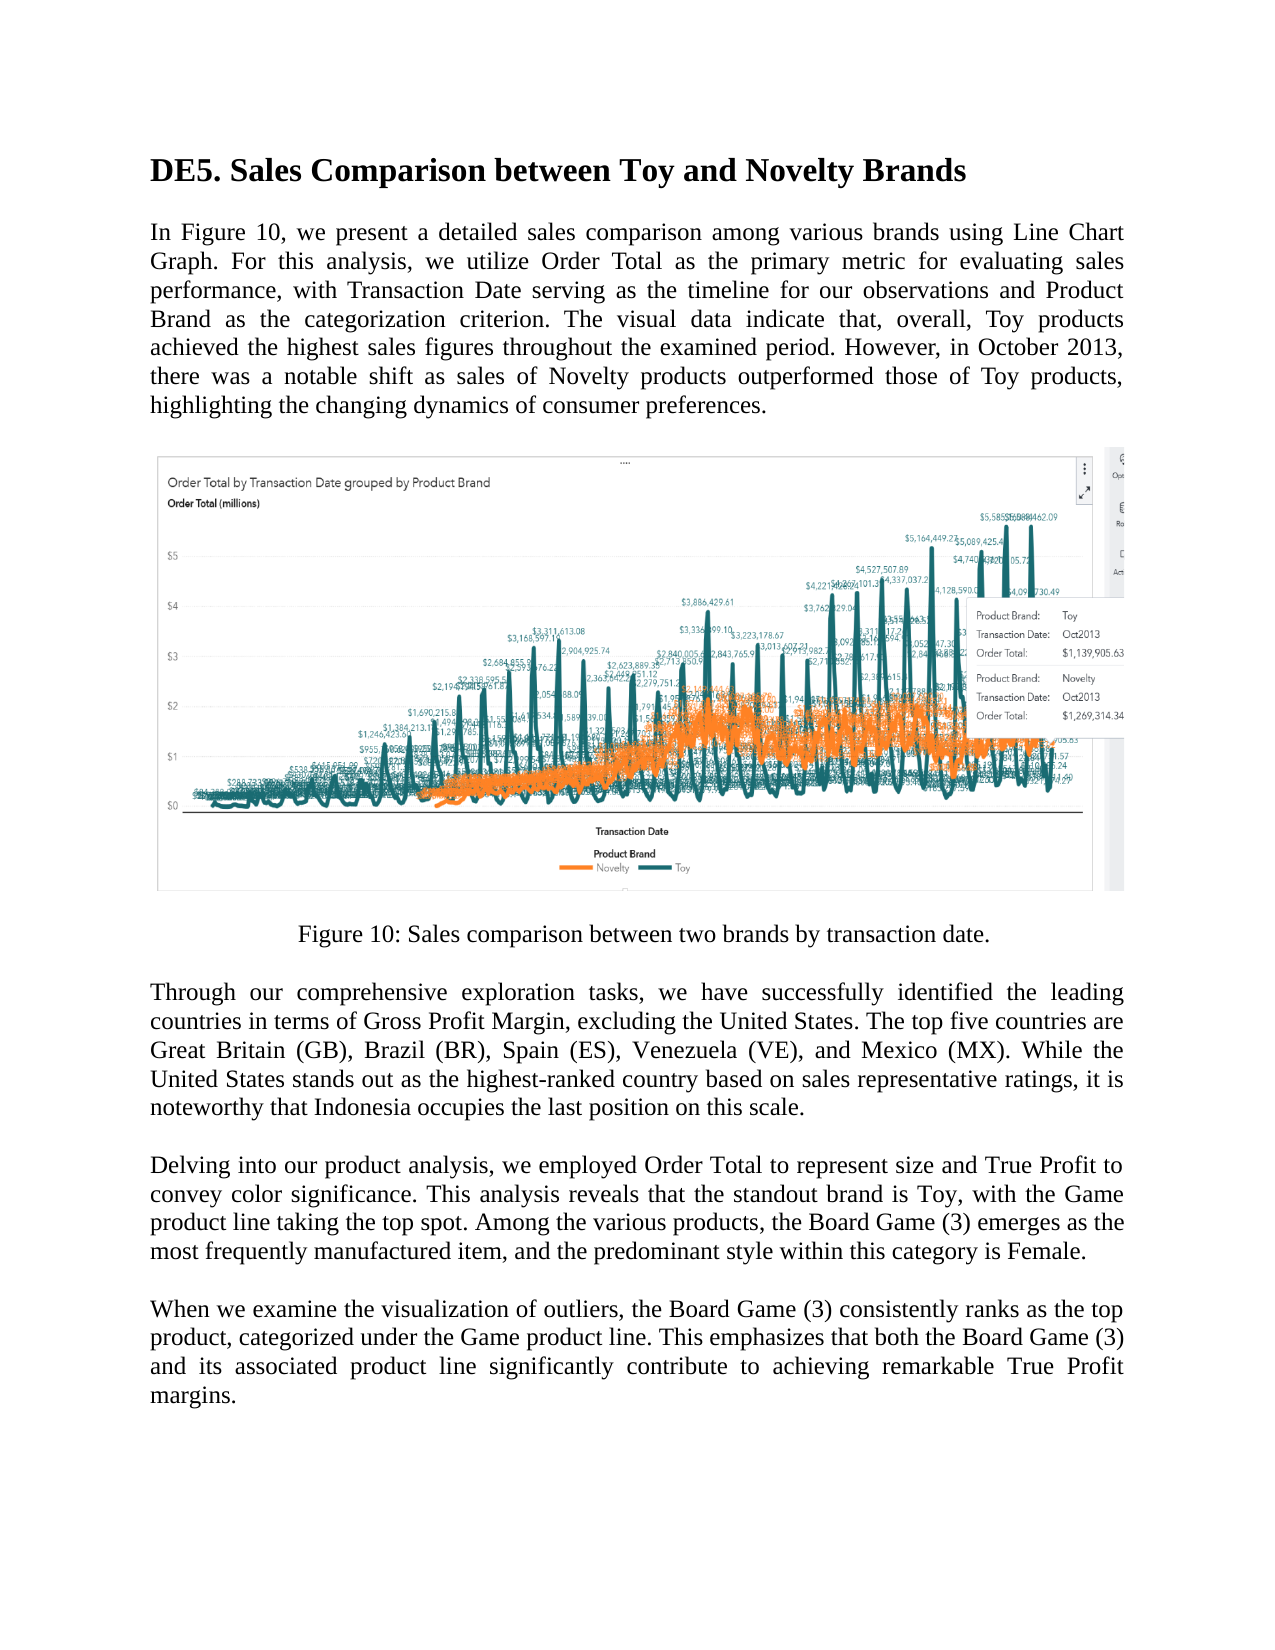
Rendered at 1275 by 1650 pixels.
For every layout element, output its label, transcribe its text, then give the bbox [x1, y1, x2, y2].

picture [150, 447, 1125, 891]
text Figure 10: Sales comparison between two brands by transaction date. [150, 919, 1125, 948]
text DE5. Sales Comparison between Toy and Novelty Brands [150, 150, 1125, 188]
text When we examine the visualization of outliers, the Board Game (3) consistently ranks as the top product, categorized under the Game product line. This emphasizes that both the Board Game (3) and its associated product line significantly contribute to achieving remarkable True Profit margins. [150, 1294, 1125, 1409]
text Delving into our product analysis, we employed Order Total to represent size and True Profit to convey color significance. This analysis reveals that the standout brand is Toy, with the Game product line taking the top spot. Among the various products, the Board Game (3) emerges as the most frequently manufactured item, and the predominant style within this category is Female. [150, 1150, 1125, 1265]
text In Figure 10, we present a detailed sales comparison among various brands using Line Chart Graph. For this analysis, we utilize Order Total as the primary metric for evaluating sales performance, with Transaction Date serving as the timeline for our observations and Product Brand as the categorization criterion. The visual data indicate that, overall, Toy products achieved the highest sales figures throughout the examined period. However, in October 2013, there was a notable shift as sales of Novelty products outperformed those of Toy products, highlighting the changing dynamics of consumer preferences. [150, 217, 1125, 419]
text Through our comprehensive exploration tasks, we have successfully identified the leading countries in terms of Gross Profit Margin, excluding the United States. The top five countries are Great Britain (GB), Brazil (BR), Spain (ES), Venezuela (VE), and Mexico (MX). While the United States stands out as the highest-ranked country based on sales representative ratings, it is noteworthy that Indonesia occupies the last position on this scale. [150, 977, 1125, 1121]
